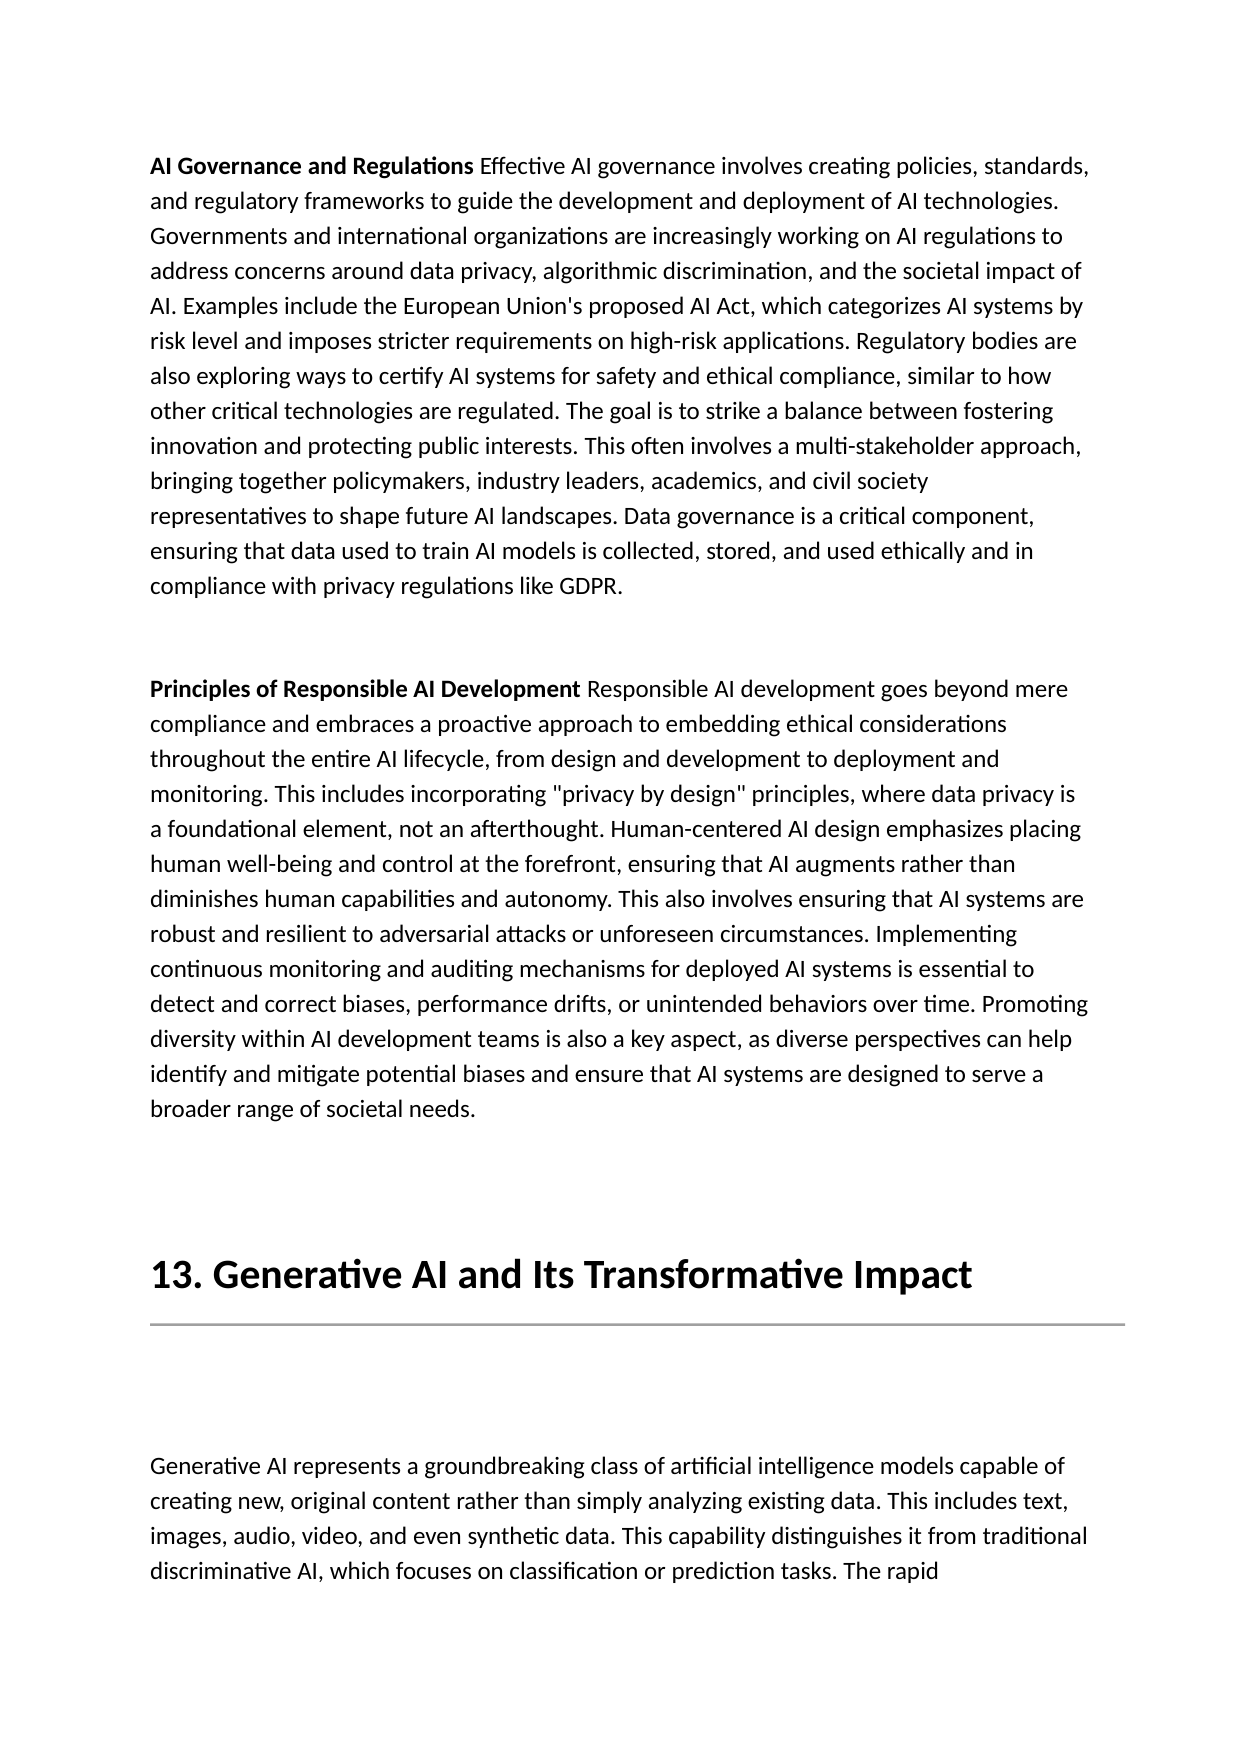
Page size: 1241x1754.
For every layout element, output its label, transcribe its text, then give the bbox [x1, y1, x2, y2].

text AI Governance and Regulations Effective AI governance involves creating policies, standards, and regulatory frameworks to guide the development and deployment of AI technologies. Governments and international organizations are increasingly working on AI regulations to address concerns around data privacy, algorithmic discrimination, and the societal impact of AI. Examples include the European Union's proposed AI Act, which categorizes AI systems by risk level and imposes stricter requirements on high-risk applications. Regulatory bodies are also exploring ways to certify AI systems for safety and ethical compliance, similar to how other critical technologies are regulated. The goal is to strike a balance between fostering innovation and protecting public interests. This often involves a multi-stakeholder approach, bringing together policymakers, industry leaders, academics, and civil society representatives to shape future AI landscapes. Data governance is a critical component, ensuring that data used to train AI models is collected, stored, and used ethically and in compliance with privacy regulations like GDPR. [150, 150, 1090, 601]
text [150, 1450, 1090, 1586]
text Principles of Responsible AI Development Responsible AI development goes beyond mere compliance and embraces a proactive approach to embedding ethical considerations throughout the entire AI lifecycle, from design and development to deployment and monitoring. This includes incorporating "privacy by design" principles, where data privacy is a foundational element, not an afterthought. Human-centered AI design emphasizes placing human well-being and control at the forefront, ensuring that AI augments rather than diminishes human capabilities and autonomy. This also involves ensuring that AI systems are robust and resilient to adversarial attacks or unforeseen circumstances. Implementing continuous monitoring and auditing mechanisms for deployed AI systems is essential to detect and correct biases, performance drifts, or unintended behaviors over time. Promoting diversity within AI development teams is also a key aspect, as diverse perspectives can help identify and mitigate potential biases and ensure that AI systems are designed to serve a broader range of societal needs. [150, 673, 1090, 1124]
text 13. Generative AI and Its Transformative Impact [150, 1248, 1090, 1299]
